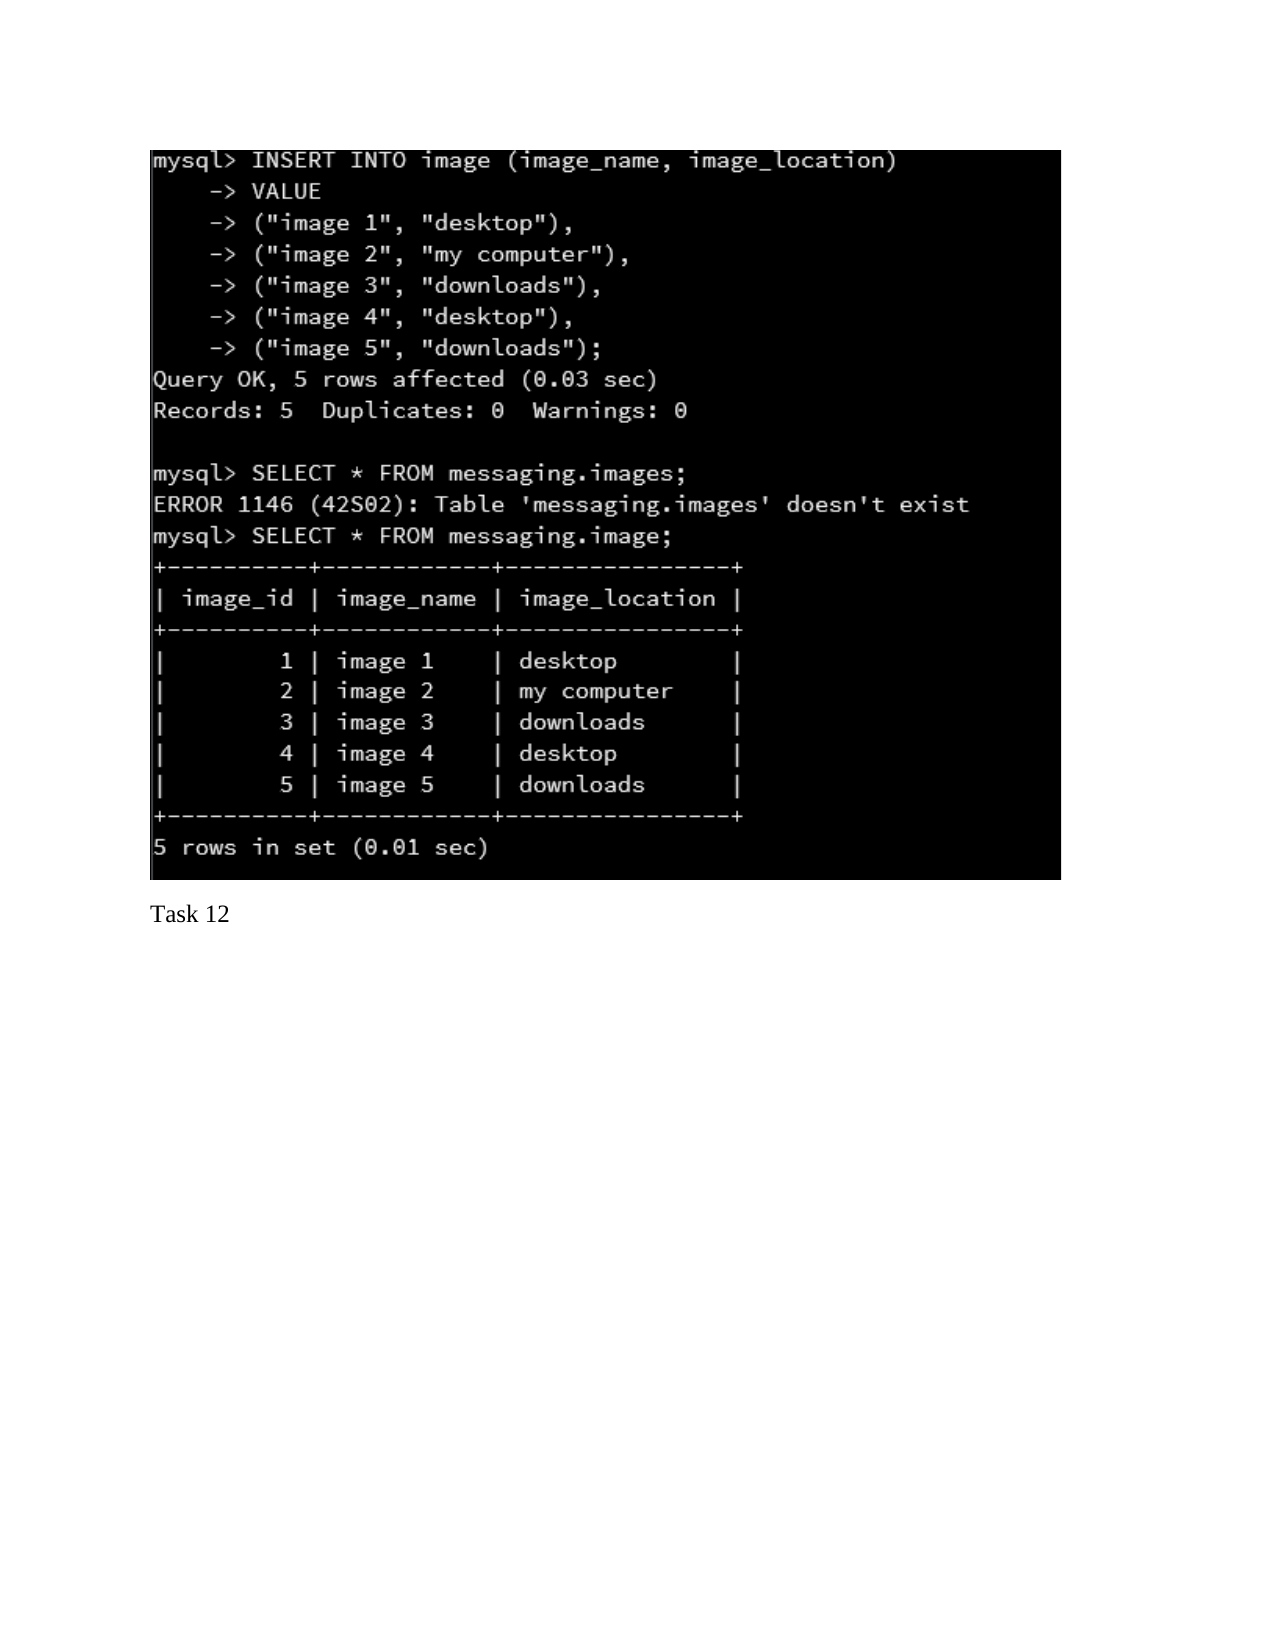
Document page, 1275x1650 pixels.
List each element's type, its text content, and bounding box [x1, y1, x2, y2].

text Task 12 [150, 899, 1125, 927]
picture [150, 150, 1062, 880]
